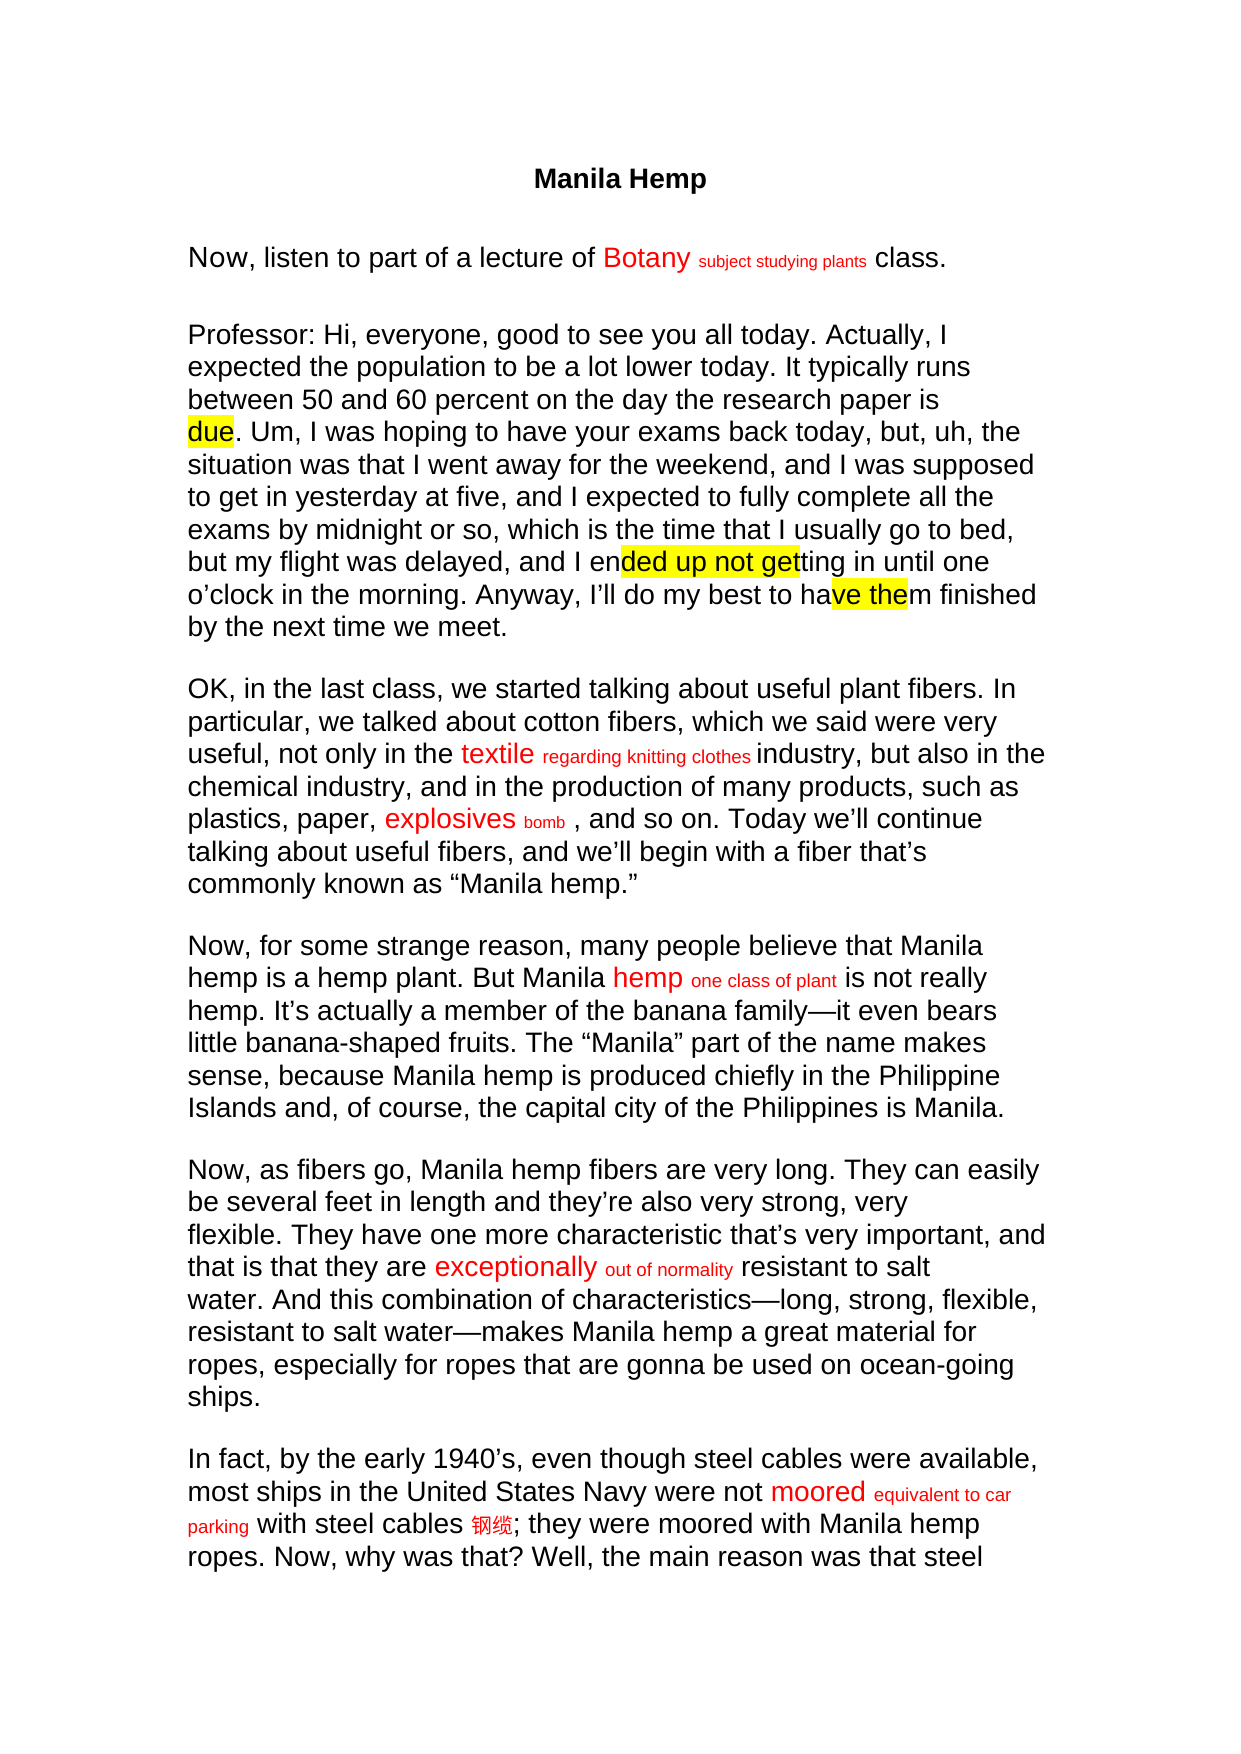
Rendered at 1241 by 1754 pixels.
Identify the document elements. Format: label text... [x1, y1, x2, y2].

text Now, listen to part of a lecture of Botany subject studying plants class. [187, 224, 1053, 289]
text Now, as fibers go, Manila hemp fibers are very long. They can easily be several feet in length and they’re also very strong, very flexible. They have one more characteristic that’s very important, and that is that they are exceptionally out of normality resistant to salt water. And this combination of characteristics—long, strong, flexible, resistant to salt water—makes Manila hemp a great material for ropes, especially for ropes that are gonna be used on ocean-going ships. [187, 1153, 1053, 1413]
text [187, 1442, 1053, 1572]
text OK, in the last class, we started talking about useful plant fibers. In particular, we talked about cotton fibers, which we said were very useful, not only in the textile regarding knitting clothes industry, but also in the chemical industry, and in the production of many products, such as plastics, paper, explosives bomb , and so on. Today we’ll continue talking about useful fibers, and we’ll begin with a fiber that’s commonly known as “Manila hemp.” [187, 672, 1053, 899]
text Now, for some strange reason, many people believe that Manila hemp is a hemp plant. But Manila hemp one class of plant is not really hemp. It’s actually a member of the banana family—it even bears little banana-shaped fruits. The “Manila” part of the name makes sense, because Manila hemp is produced chiefly in the Philippine Islands and, of course, the capital city of the Philippines is Manila. [187, 929, 1053, 1124]
text Manila Hemp [187, 162, 1053, 194]
text Professor: Hi, everyone, good to see you all today. Actually, I expected the population to be a lot lower today. It typically runs between 50 and 60 percent on the day the research paper is due. Um, I was hoping to have your exams back today, but, uh, the situation was that I went away for the weekend, and I was supposed to get in yesterday at five, and I expected to fully complete all the exams by midnight or so, which is the time that I usually go to bed, but my flight was delayed, and I ended up not getting in until one o’clock in the morning. Anyway, I’ll do my best to have them finished by the next time we meet. [187, 318, 1053, 643]
